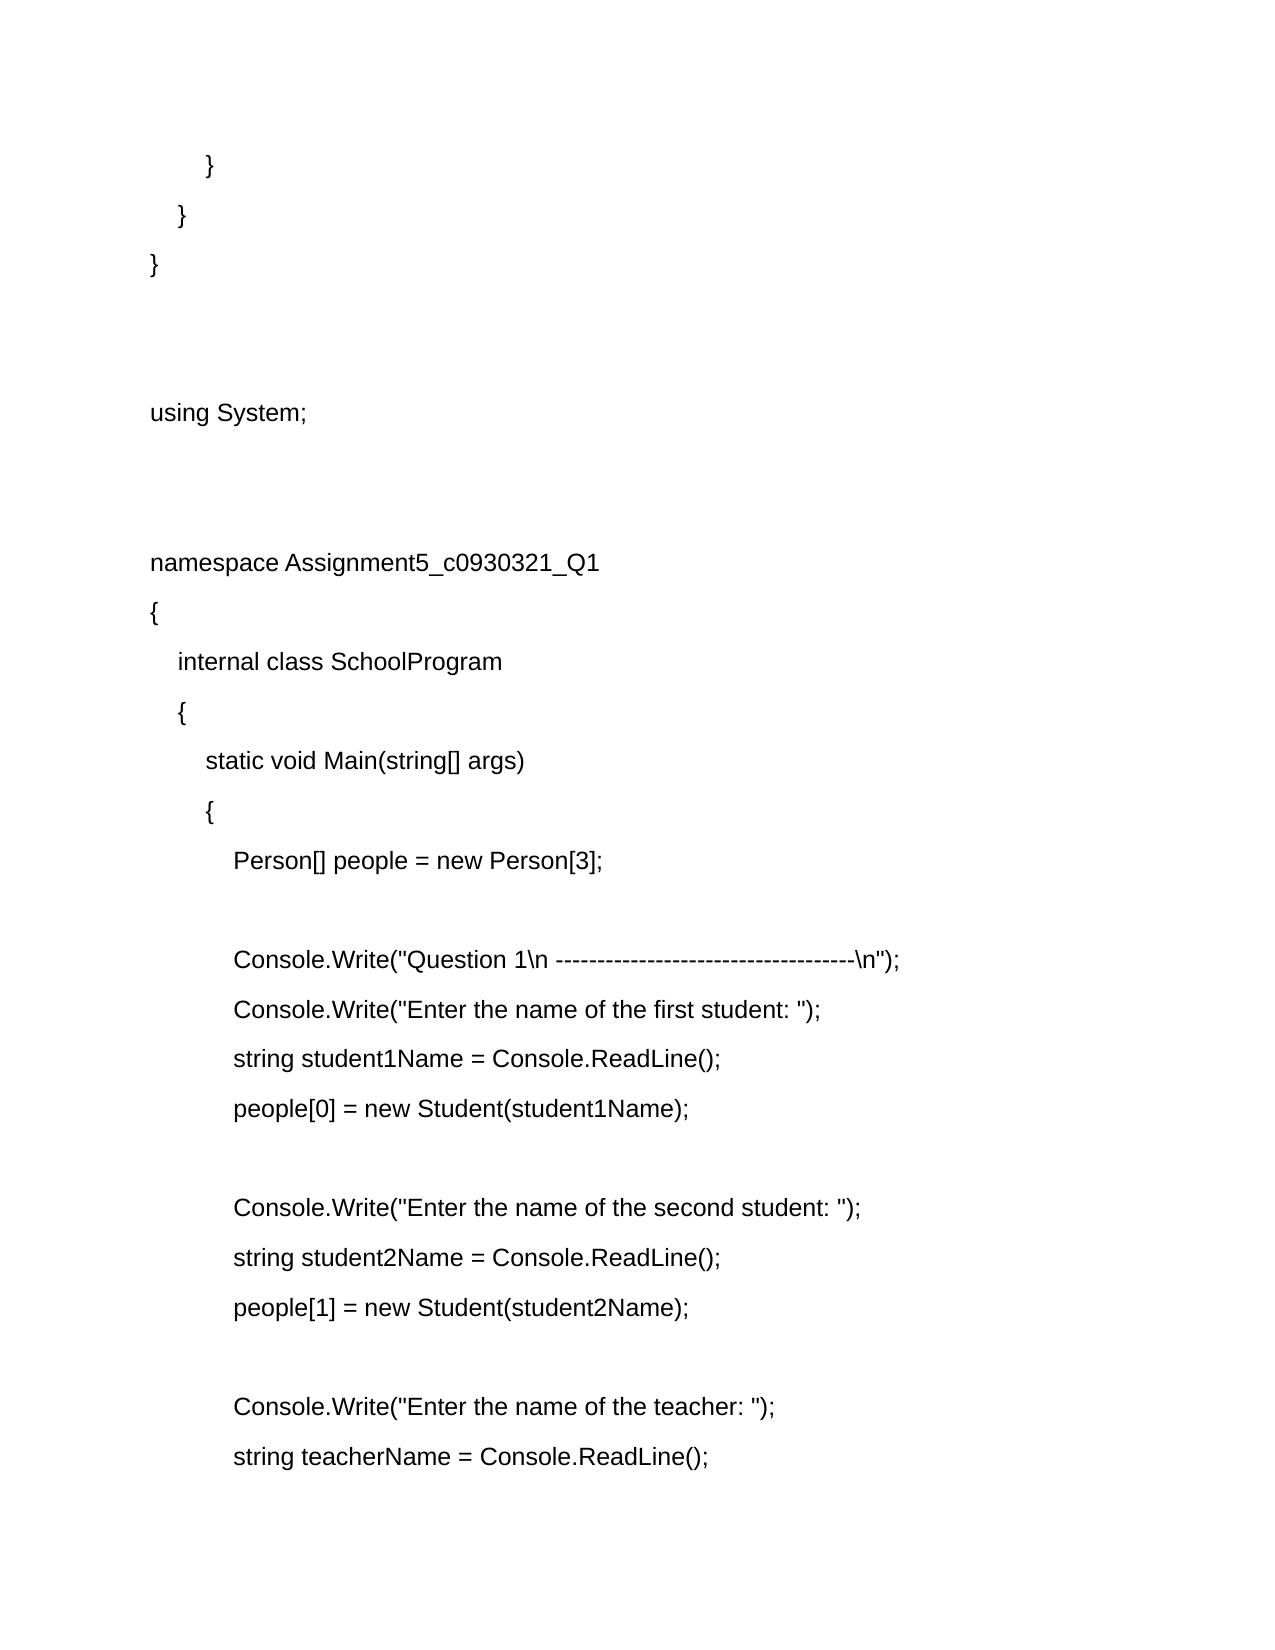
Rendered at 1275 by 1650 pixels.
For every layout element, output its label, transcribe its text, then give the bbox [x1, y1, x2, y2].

text Console.Write("Enter the name of the first student: "); [150, 995, 1125, 1023]
text internal class SchoolProgram [150, 647, 1125, 676]
text static void Main(string[] args) [150, 746, 1125, 775]
text using System; [150, 398, 1125, 427]
text Console.Write("Enter the name of the teacher: "); [150, 1392, 1125, 1421]
text { [150, 597, 1125, 626]
text } [150, 150, 1125, 179]
text { [150, 697, 1125, 725]
text } [150, 249, 1125, 278]
text people[1] = new Student(student2Name); [150, 1293, 1125, 1322]
text string student2Name = Console.ReadLine(); [150, 1243, 1125, 1272]
text { [150, 796, 1125, 825]
text string teacherName = Console.ReadLine(); [150, 1442, 1125, 1471]
text people[0] = new Student(student1Name); [150, 1094, 1125, 1123]
text Person[] people = new Person[3]; [150, 846, 1125, 874]
text namespace Assignment5_c0930321_Q1 [150, 547, 1125, 576]
text string student1Name = Console.ReadLine(); [150, 1044, 1125, 1073]
text Console.Write("Question 1\n ------------------------------------\n"); [150, 945, 1125, 974]
text } [150, 200, 1125, 228]
text Console.Write("Enter the name of the second student: "); [150, 1193, 1125, 1222]
